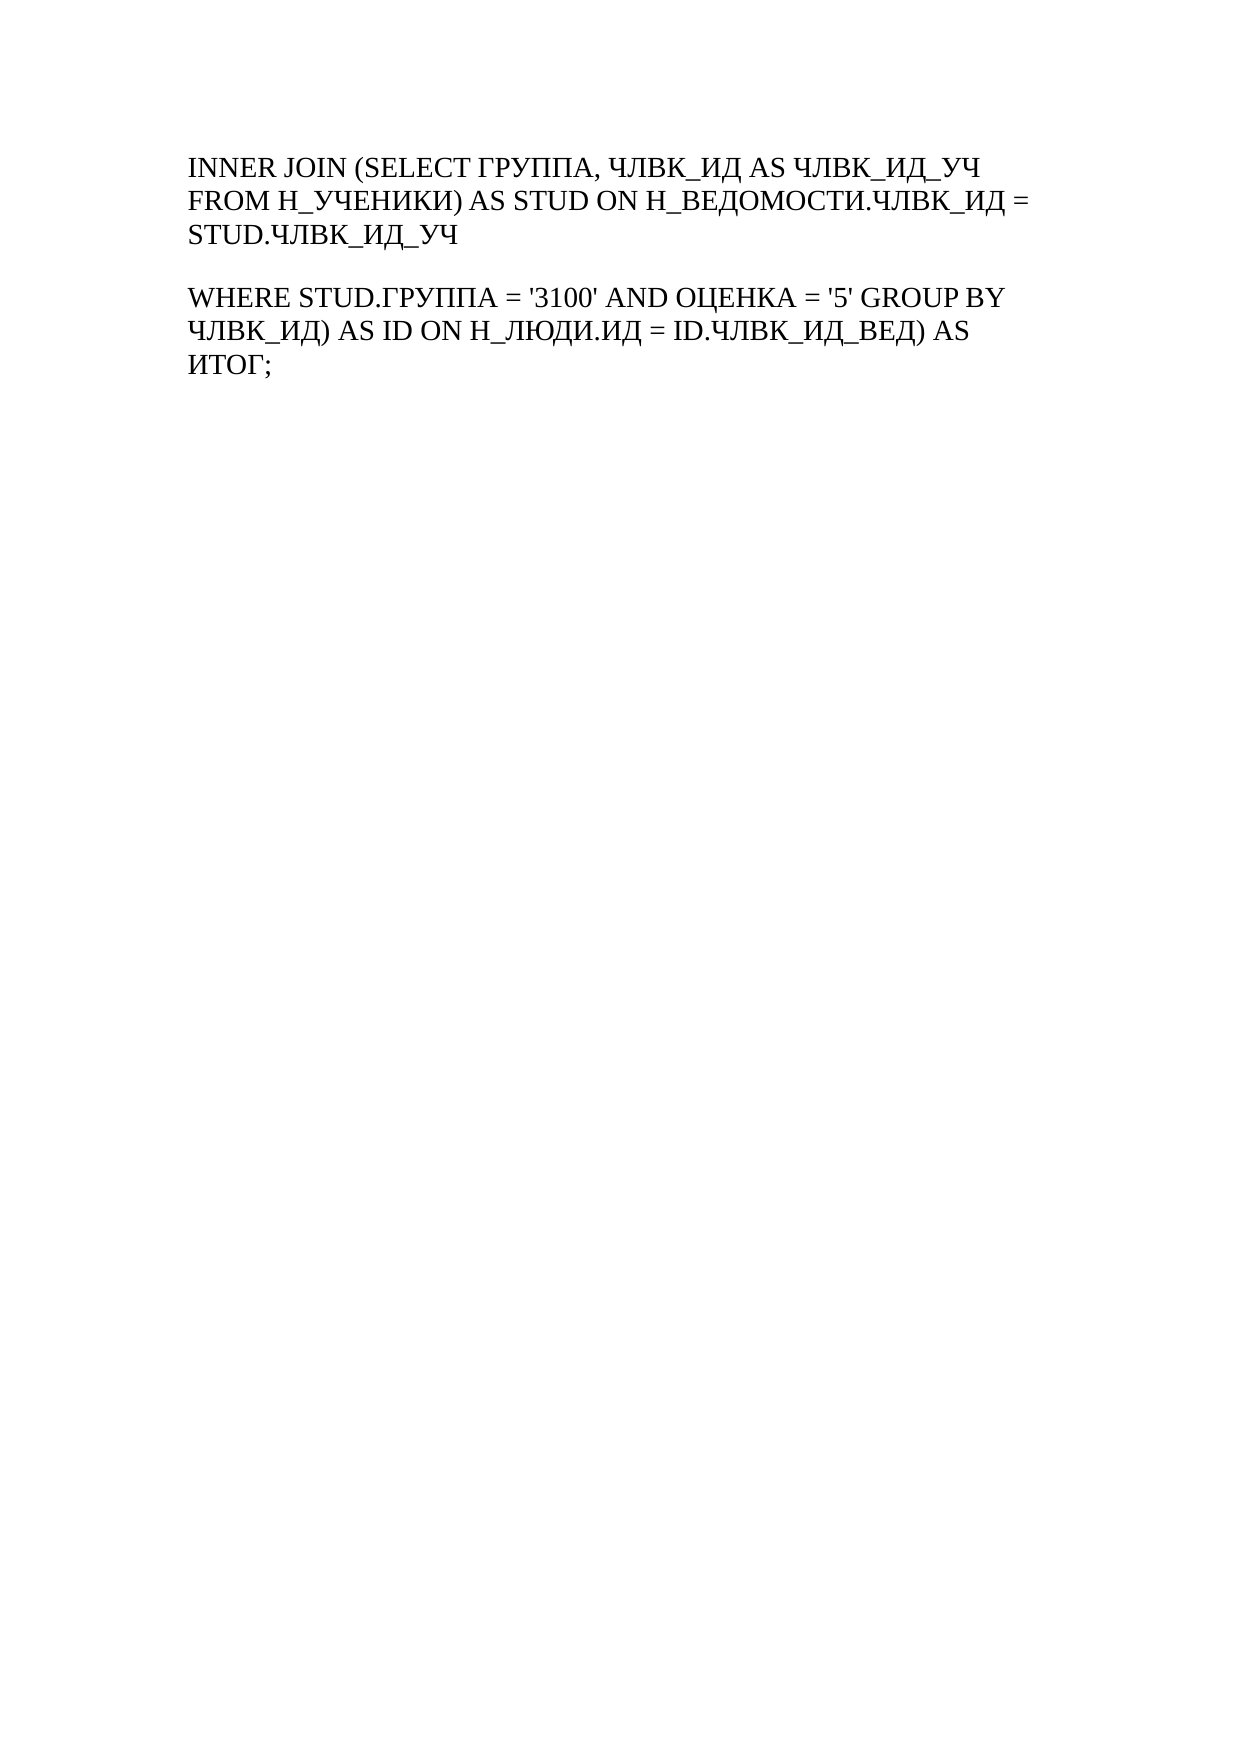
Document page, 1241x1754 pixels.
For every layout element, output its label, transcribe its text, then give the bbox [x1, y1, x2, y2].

text WHERE STUD.ГРУППА = '3100' AND ОЦЕНКА = '5' GROUP BY ЧЛВК_ИД) AS ID ON Н_ЛЮДИ.ИД = ID.ЧЛВК_ИД_ВЕД) AS ИТОГ; [187, 280, 1053, 380]
text INNER JOIN (SELECT ГРУППА, ЧЛВК_ИД AS ЧЛВК_ИД_УЧ FROM Н_УЧЕНИКИ) AS STUD ON Н_ВЕДОМОСТИ.ЧЛВК_ИД = STUD.ЧЛВК_ИД_УЧ [187, 150, 1053, 251]
